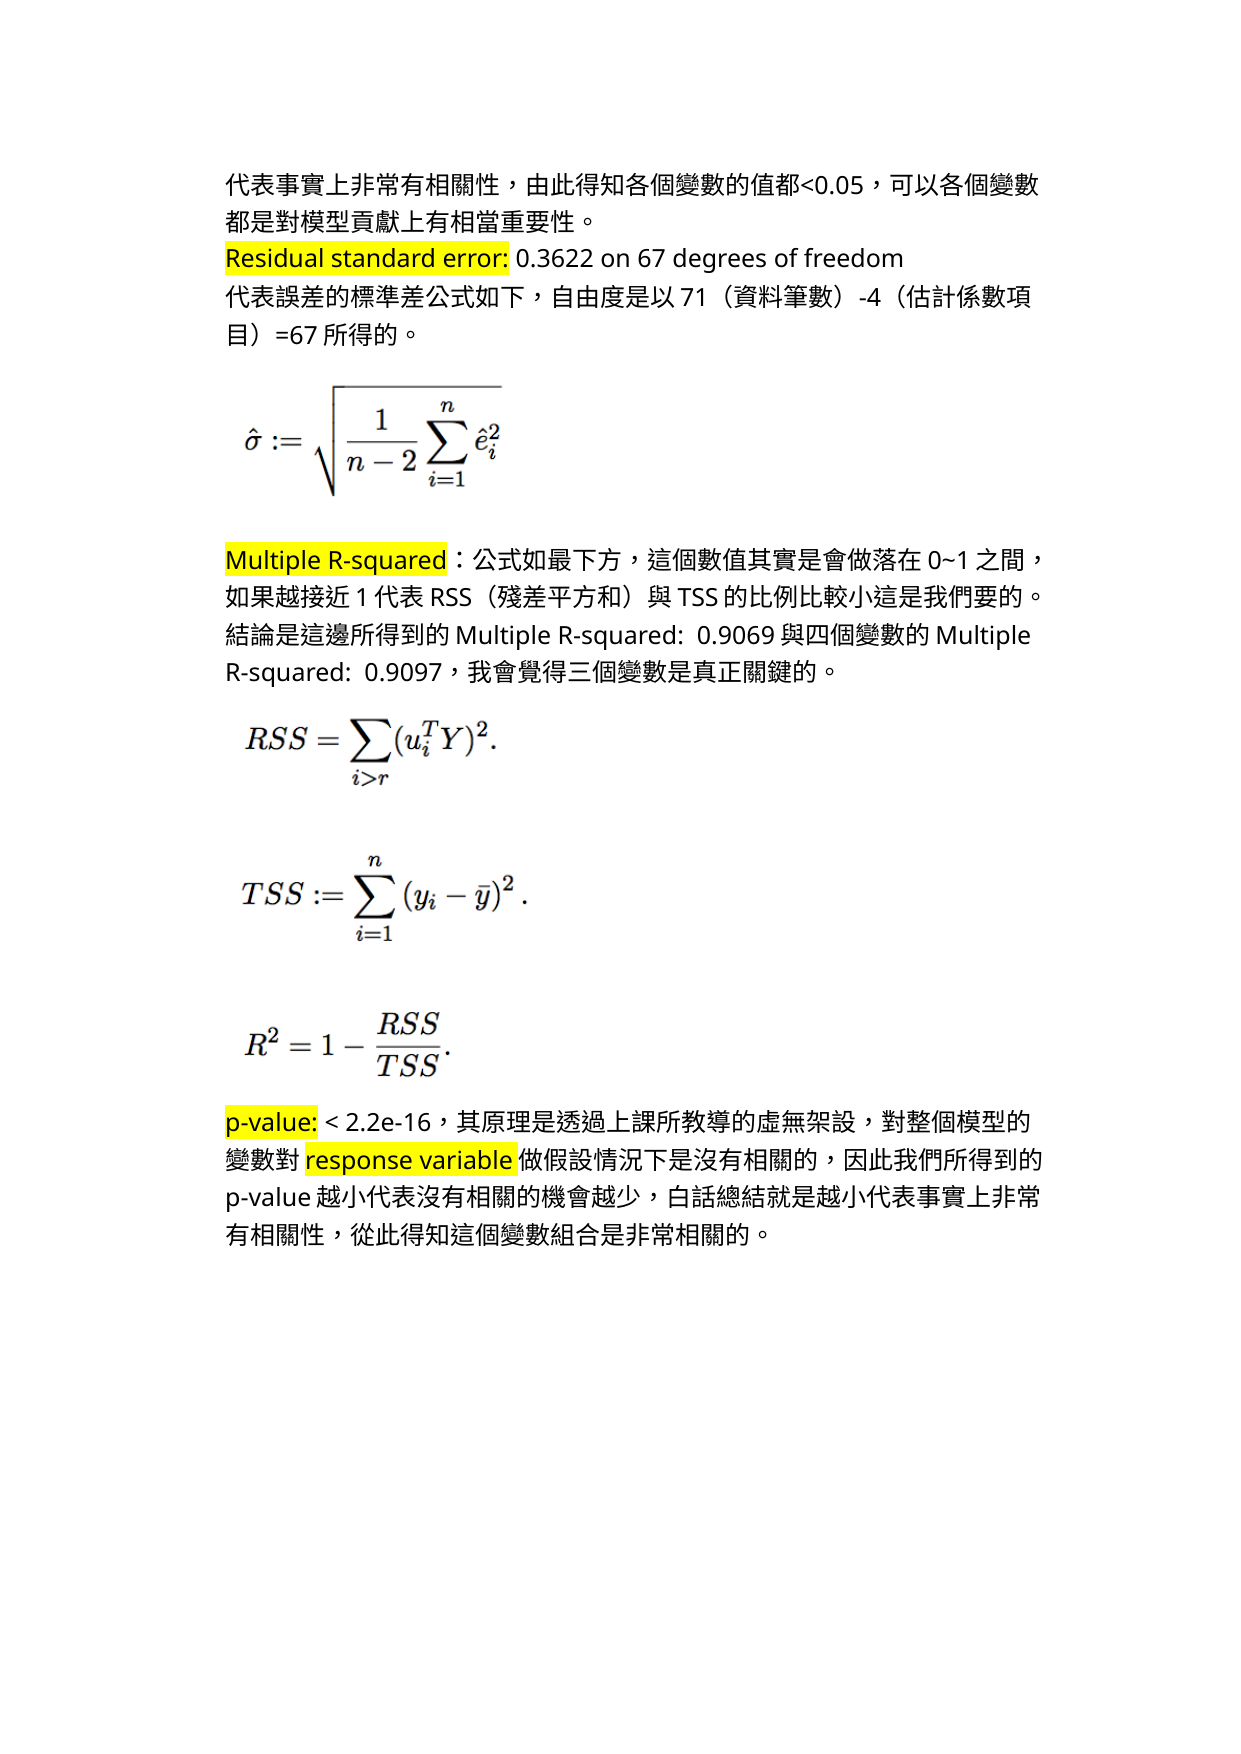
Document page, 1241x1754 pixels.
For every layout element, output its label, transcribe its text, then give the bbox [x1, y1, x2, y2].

picture [225, 689, 530, 807]
picture [225, 352, 542, 519]
picture [225, 989, 471, 1096]
text Multiple R-squared：公式如最下方，這個數值其實是會做落在0~1之間，如果越接近1代表RSS（殘差平方和）與TSS的比例比較小這是我們要的。結論是這邊所得到的Multiple R-squared: 0.9069與四個變數的Multiple R-squared: 0.9097，我會覺得三個變數是真正關鍵的。 [225, 539, 1053, 689]
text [225, 164, 1053, 239]
text Residual standard error: 0.3622 on 67 degrees of freedom [225, 239, 1053, 277]
text 代表誤差的標準差公式如下，自由度是以71（資料筆數）-4（估計係數項目）=67所得的。 [225, 277, 1053, 352]
text p-value: < 2.2e-16，其原理是透過上課所教導的虛無架設，對整個模型的變數對response variable做假設情況下是沒有相關的，因此我們所得到的p-value越小代表沒有相關的機會越少，白話總結就是越小代表事實上非常有相關性，從此得知這個變數組合是非常相關的。 [225, 1102, 1053, 1252]
picture [225, 839, 546, 963]
